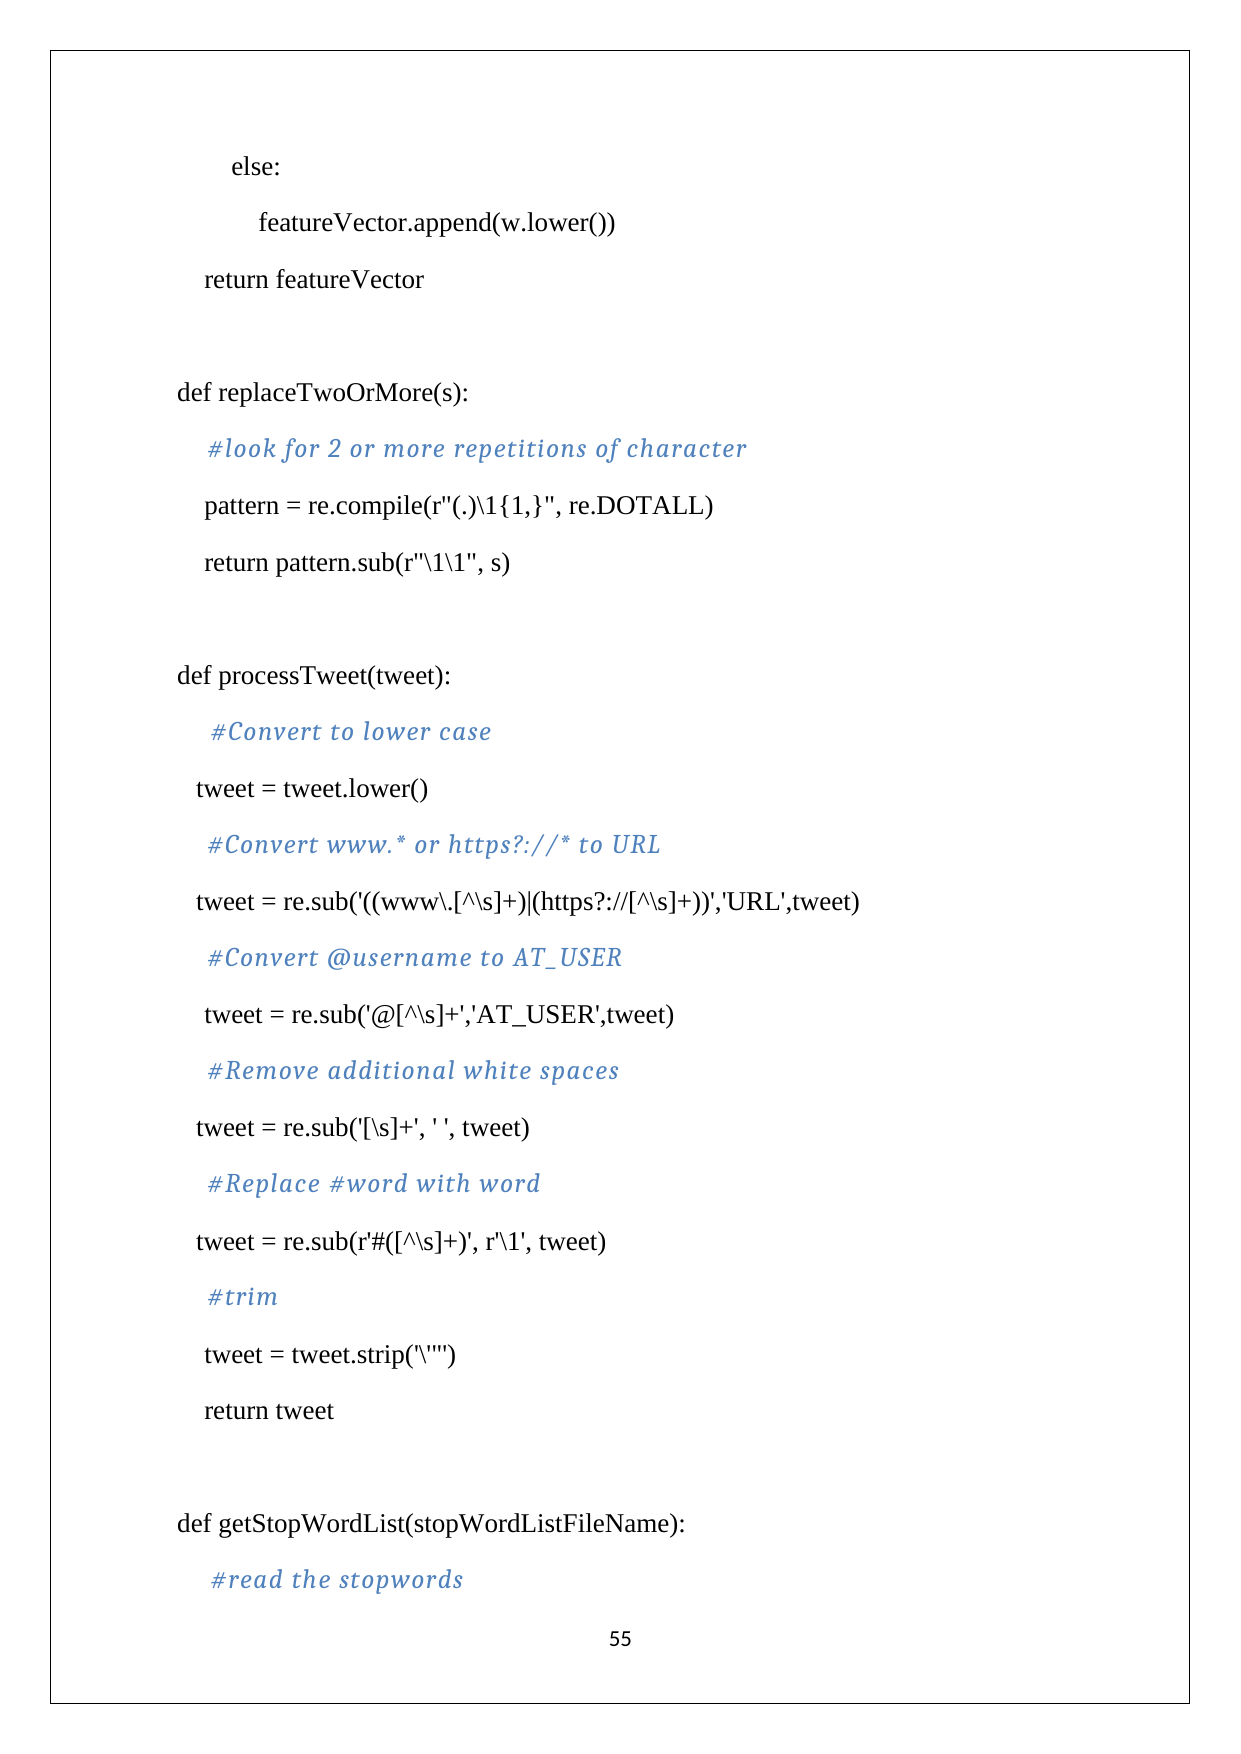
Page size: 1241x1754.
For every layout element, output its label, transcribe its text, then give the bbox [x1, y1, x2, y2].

text def replaceTwoOrMore(s): [150, 376, 1090, 407]
text def getStopWordList(stopWordListFileName): [150, 1507, 1090, 1539]
subtitle #Remove additional white spaces [150, 1055, 1090, 1086]
subtitle #Convert @username to AT_USER [150, 942, 1090, 973]
text tweet = re.sub(r'#([^\s]+)', r'\1', tweet) [150, 1225, 1090, 1256]
subtitle #Replace #word with word [150, 1168, 1090, 1199]
text tweet = re.sub('@[^\s]+','AT_USER',tweet) [150, 998, 1090, 1029]
subtitle #read the stopwords [150, 1564, 1090, 1595]
text tweet = tweet.lower() [150, 772, 1090, 803]
subtitle #Convert www.* or https?://* to URL [150, 829, 1090, 860]
text else: [150, 150, 1090, 181]
text return featureVector [150, 263, 1090, 294]
text return pattern.sub(r"\1\1", s) [150, 546, 1090, 577]
subtitle #Convert to lower case [150, 716, 1090, 747]
subtitle #trim [150, 1281, 1090, 1312]
text tweet = tweet.strip('\'"') [150, 1338, 1090, 1369]
text def processTweet(tweet): [150, 659, 1090, 690]
text featureVector.append(w.lower()) [150, 207, 1090, 238]
text tweet = re.sub('((www\.[^\s]+)|(https?://[^\s]+))','URL',tweet) [150, 885, 1090, 916]
text tweet = re.sub('[\s]+', ' ', tweet) [150, 1112, 1090, 1143]
text return tweet [150, 1394, 1090, 1426]
subtitle #look for 2 or more repetitions of character [150, 433, 1090, 464]
text pattern = re.compile(r"(.)\1{1,}", re.DOTALL) [150, 489, 1090, 521]
